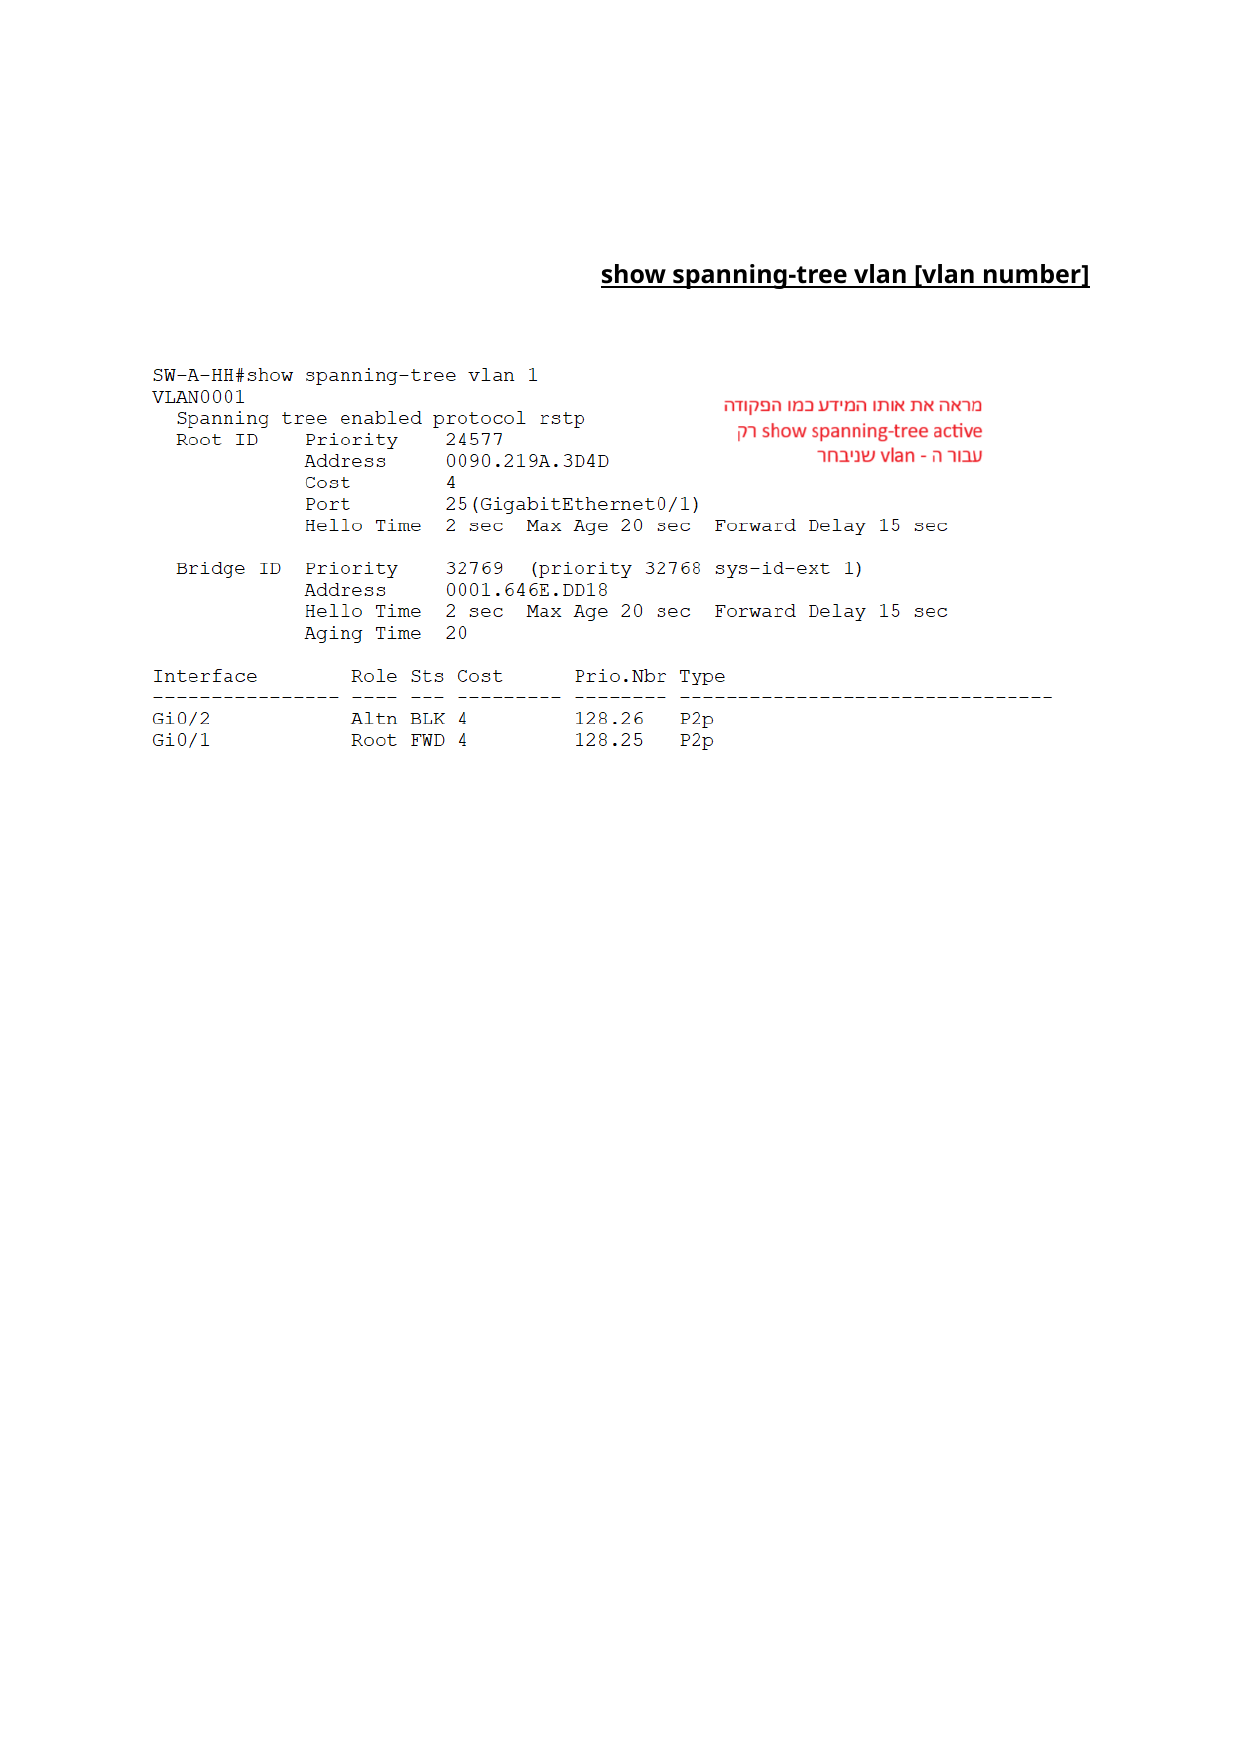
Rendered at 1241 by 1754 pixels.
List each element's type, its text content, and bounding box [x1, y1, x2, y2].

picture [150, 363, 1091, 764]
text show spanning-tree vlan [vlan number] [150, 257, 1090, 291]
